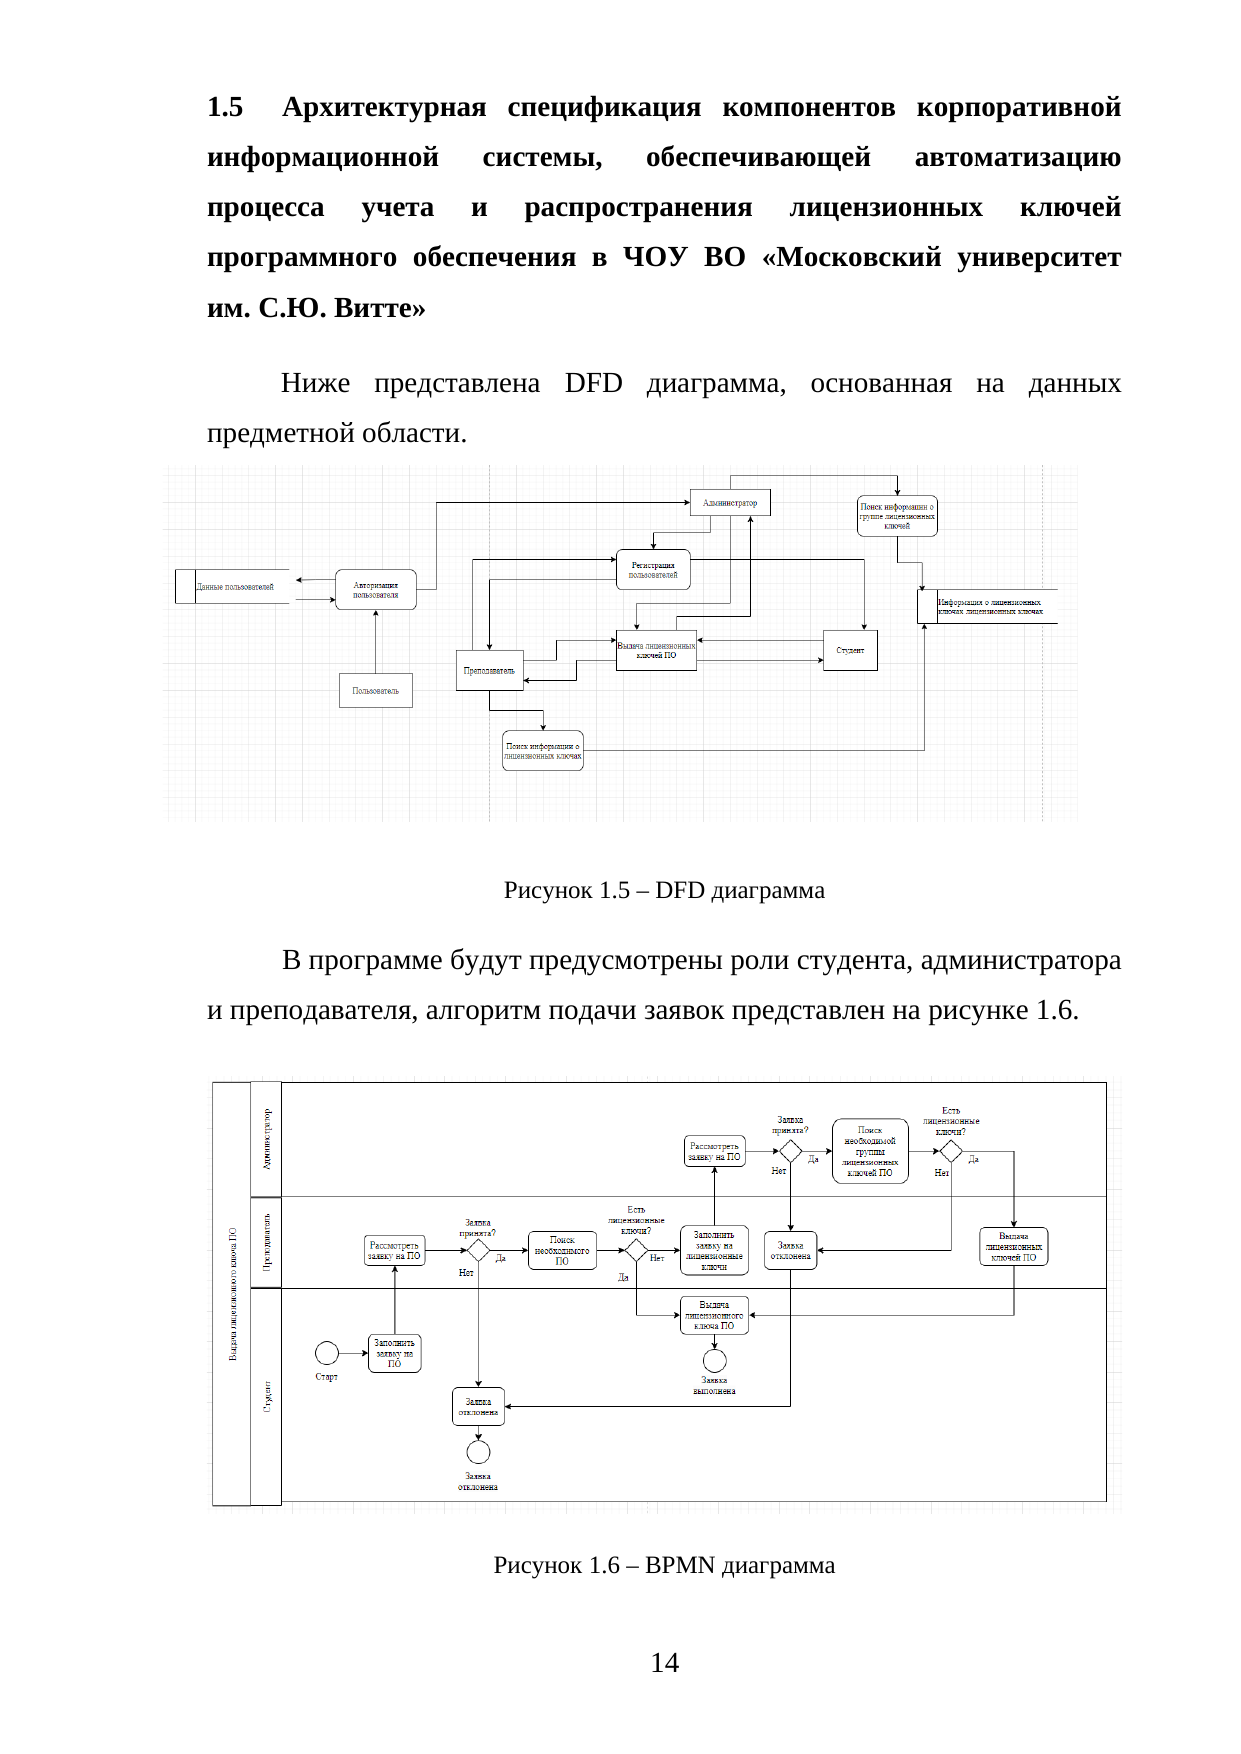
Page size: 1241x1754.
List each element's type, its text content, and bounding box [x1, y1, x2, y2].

picture [162, 465, 1078, 822]
text Рисунок 1.5 – DFD диаграмма [207, 876, 1122, 904]
picture [206, 1076, 1123, 1514]
text Рисунок 1.6 – BPMN диаграмма [207, 1551, 1122, 1579]
text Ниже представлена DFD диаграмма, основанная на данных предметной области. [207, 365, 1122, 449]
text В программе будут предусмотрены роли студента, администратора и преподавателя, алгоритм подачи заявок представлен на рисунке 1.6. [207, 942, 1122, 1026]
subtitle Архитектурная спецификация компонентов корпоративной информационной системы, обеспечивающей автоматизацию процесса учета и распространения лицензионных ключей программного обеспечения в ЧОУ ВО «Московский университет им. С.Ю. Витте» [207, 89, 1122, 323]
